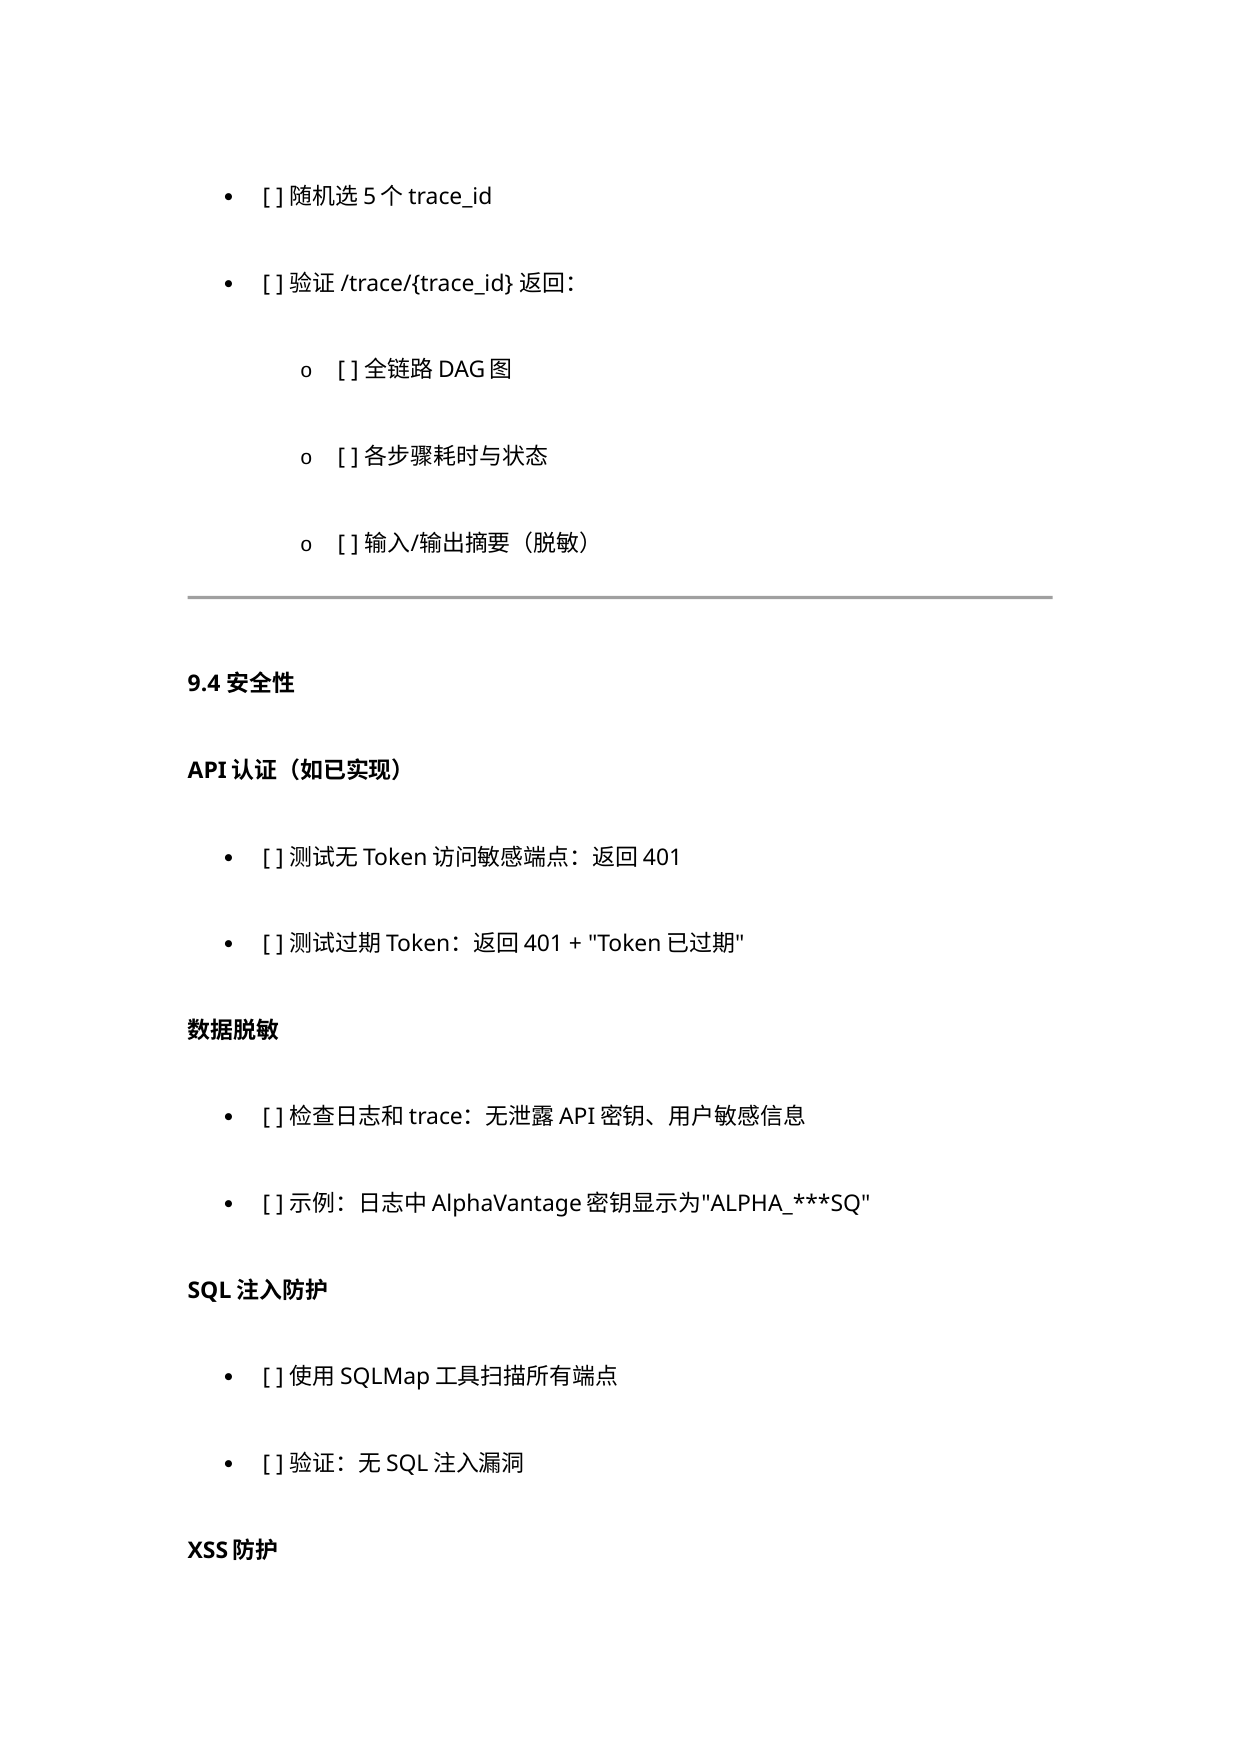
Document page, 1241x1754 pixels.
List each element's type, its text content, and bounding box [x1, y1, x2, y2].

list [ ] 随机选5个trace_id [225, 162, 1053, 227]
list [ ] 测试过期Token：返回401 + "Token已过期" [225, 909, 1053, 974]
list [ ] 使用SQLMap工具扫描所有端点 [225, 1342, 1053, 1407]
list [ ] 检查日志和trace：无泄露API密钥、用户敏感信息 [225, 1082, 1053, 1147]
text API认证（如已实现） [187, 736, 1053, 801]
list [ ] 各步骤耗时与状态 [300, 422, 1053, 487]
list [ ] 验证 /trace/{trace_id} 返回： [225, 249, 1053, 314]
text 9.4 安全性 [187, 649, 1053, 714]
text SQL注入防护 [187, 1256, 1053, 1321]
text 数据脱敏 [187, 996, 1053, 1061]
list [ ] 示例：日志中AlphaVantage密钥显示为"ALPHA_***SQ" [225, 1169, 1053, 1234]
list [ ] 输入/输出摘要（脱敏） [300, 509, 1053, 574]
list [ ] 测试无Token访问敏感端点：返回401 [225, 822, 1053, 887]
text XSS防护 [187, 1516, 1053, 1581]
list [ ] 全链路DAG图 [300, 335, 1053, 400]
list [ ] 验证：无SQL注入漏洞 [225, 1429, 1053, 1494]
